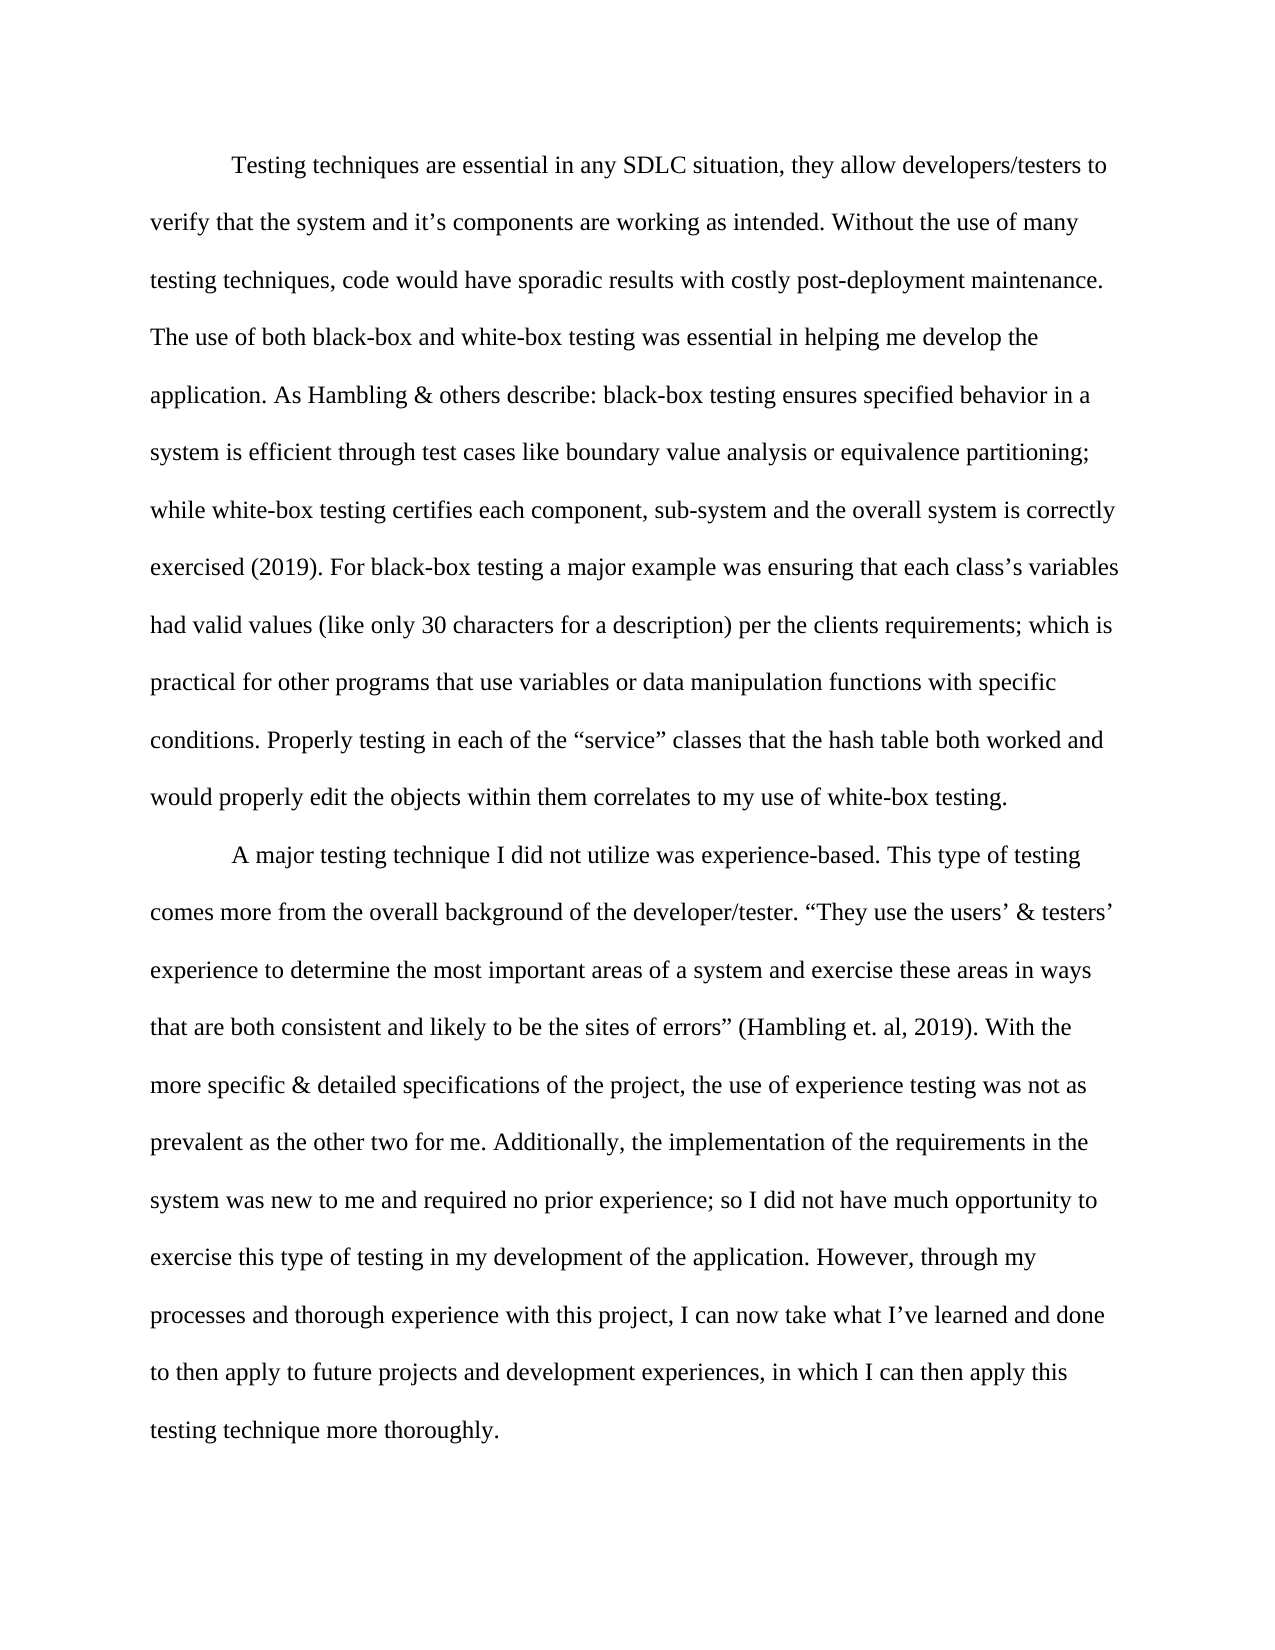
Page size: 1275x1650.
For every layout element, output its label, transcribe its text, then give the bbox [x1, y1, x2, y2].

text Testing techniques are essential in any SDLC situation, they allow developers/testers to verify that the system and it’s components are working as intended. Without the use of many testing techniques, code would have sporadic results with costly post-deployment maintenance. The use of both black-box and white-box testing was essential in helping me develop the application. As Hambling & others describe: black-box testing ensures specified behavior in a system is efficient through test cases like boundary value analysis or equivalence partitioning; while white-box testing certifies each component, sub-system and the overall system is correctly exercised (2019). For black-box testing a major example was ensuring that each class’s variables had valid values (like only 30 characters for a description) per the clients requirements; which is practical for other programs that use variables or data manipulation functions with specific conditions. Properly testing in each of the “service” classes that the hash table both worked and would properly edit the objects within them correlates to my use of white-box testing. [150, 150, 1125, 811]
text A major testing technique I did not utilize was experience-based. This type of testing comes more from the overall background of the developer/tester. “They use the users’ & testers’ experience to determine the most important areas of a system and exercise these areas in ways that are both consistent and likely to be the sites of errors” (Hambling et. al, 2019). With the more specific & detailed specifications of the project, the use of experience testing was not as prevalent as the other two for me. Additionally, the implementation of the requirements in the system was new to me and required no prior experience; so I did not have much opportunity to exercise this type of testing in my development of the application. However, through my processes and thorough experience with this project, I can now take what I’ve learned and done to then apply to future projects and development experiences, in which I can then apply this testing technique more thoroughly. [150, 840, 1125, 1444]
